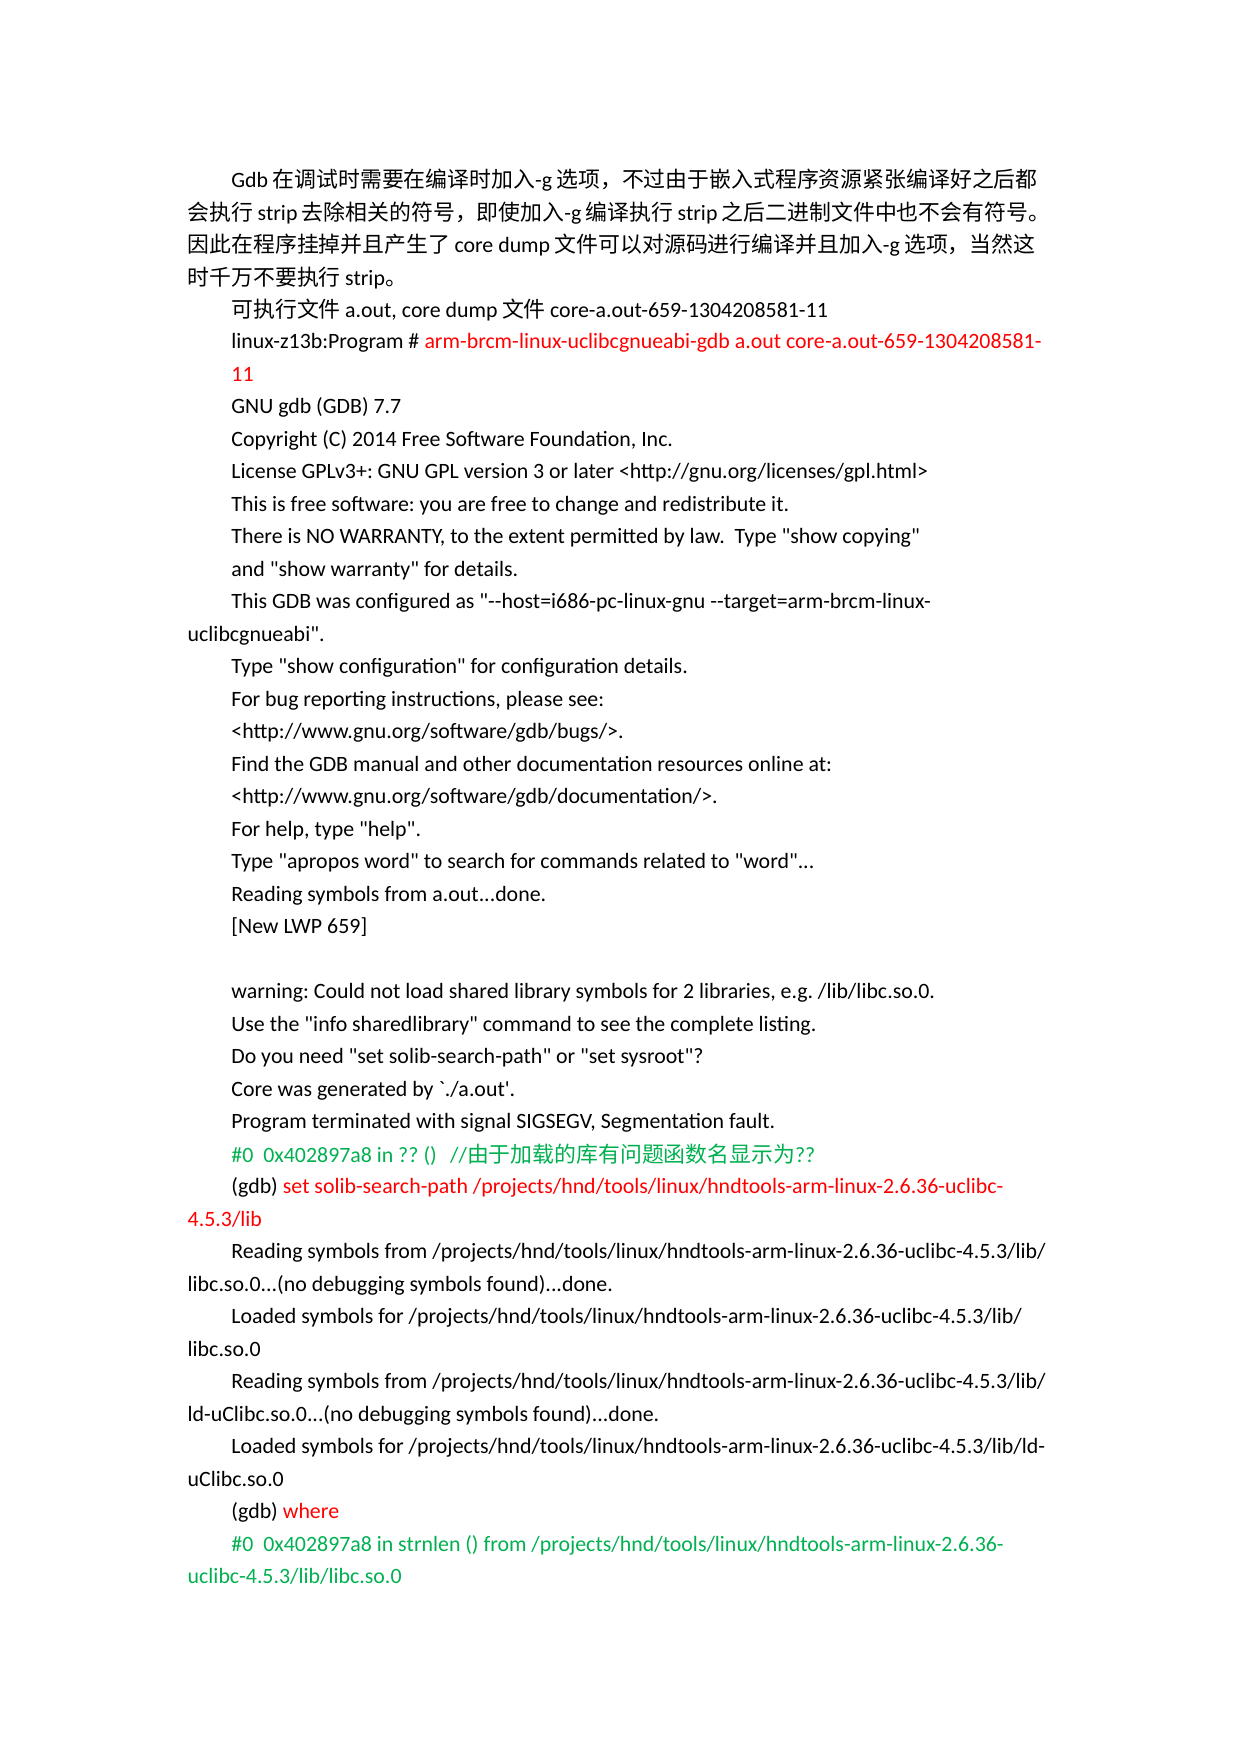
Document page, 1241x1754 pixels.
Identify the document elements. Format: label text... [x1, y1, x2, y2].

text (gdb) where [187, 1494, 1053, 1527]
text This is free software: you are free to change and redistribute it. [187, 487, 1053, 519]
text Gdb在调试时需要在编译时加入-g选项，不过由于嵌入式程序资源紧张编译好之后都会执行strip去除相关的符号，即使加入-g编译执行strip之后二进制文件中也不会有符号。因此在程序挂掉并且产生了core dump文件可以对源码进行编译并且加入-g选项，当然这时千万不要执行strip。 [187, 162, 1053, 292]
text Type "apropos word" to search for commands related to "word"... [187, 844, 1053, 877]
text 可执行文件a.out, core dump文件core-a.out-659-1304208581-11 [187, 292, 1053, 324]
text <http://www.gnu.org/software/gdb/documentation/>. [187, 779, 1053, 812]
text Type "show configuration" for configuration details. [187, 649, 1053, 682]
text Find the GDB manual and other documentation resources online at: [187, 747, 1053, 779]
text linux-z13b:Program # arm-brcm-linux-uclibcgnueabi-gdb a.out core-a.out-659-1304208581-11 [231, 324, 1053, 389]
text <http://www.gnu.org/software/gdb/bugs/>. [187, 714, 1053, 747]
text Copyright (C) 2014 Free Software Foundation, Inc. [187, 422, 1053, 454]
text #0 0x402897a8 in strnlen () from /projects/hnd/tools/linux/hndtools-arm-linux-2.6.36-uclibc-4.5.3/lib/libc.so.0 [187, 1527, 1053, 1592]
text Loaded symbols for /projects/hnd/tools/linux/hndtools-arm-linux-2.6.36-uclibc-4.5.3/lib/ld-uClibc.so.0 [187, 1429, 1053, 1494]
text For help, type "help". [187, 812, 1053, 844]
text Program terminated with signal SIGSEGV, Segmentation fault. [187, 1104, 1053, 1137]
text Core was generated by `./a.out'. [187, 1072, 1053, 1104]
text Reading symbols from /projects/hnd/tools/linux/hndtools-arm-linux-2.6.36-uclibc-4.5.3/lib/libc.so.0...(no debugging symbols found)...done. [187, 1234, 1053, 1299]
text [New LWP 659] [187, 909, 1053, 942]
text This GDB was configured as "--host=i686-pc-linux-gnu --target=arm-brcm-linux-uclibcgnueabi". [187, 584, 1053, 649]
text #0 0x402897a8 in ?? () //由于加载的库有问题函数名显示为?? [187, 1137, 1053, 1169]
text Loaded symbols for /projects/hnd/tools/linux/hndtools-arm-linux-2.6.36-uclibc-4.5.3/lib/libc.so.0 [187, 1299, 1053, 1364]
text (gdb) set solib-search-path /projects/hnd/tools/linux/hndtools-arm-linux-2.6.36-uclibc-4.5.3/lib [187, 1169, 1053, 1234]
text Do you need "set solib-search-path" or "set sysroot"? [187, 1039, 1053, 1072]
text For bug reporting instructions, please see: [187, 682, 1053, 714]
text License GPLv3+: GNU GPL version 3 or later <http://gnu.org/licenses/gpl.html> [187, 454, 1053, 487]
text warning: Could not load shared library symbols for 2 libraries, e.g. /lib/libc.so.0. [187, 974, 1053, 1007]
text Reading symbols from a.out...done. [187, 877, 1053, 909]
text GNU gdb (GDB) 7.7 [187, 389, 1053, 422]
text There is NO WARRANTY, to the extent permitted by law. Type "show copying" [187, 519, 1053, 552]
text Use the "info sharedlibrary" command to see the complete listing. [187, 1007, 1053, 1039]
text Reading symbols from /projects/hnd/tools/linux/hndtools-arm-linux-2.6.36-uclibc-4.5.3/lib/ld-uClibc.so.0...(no debugging symbols found)...done. [187, 1364, 1053, 1429]
text and "show warranty" for details. [187, 552, 1053, 584]
